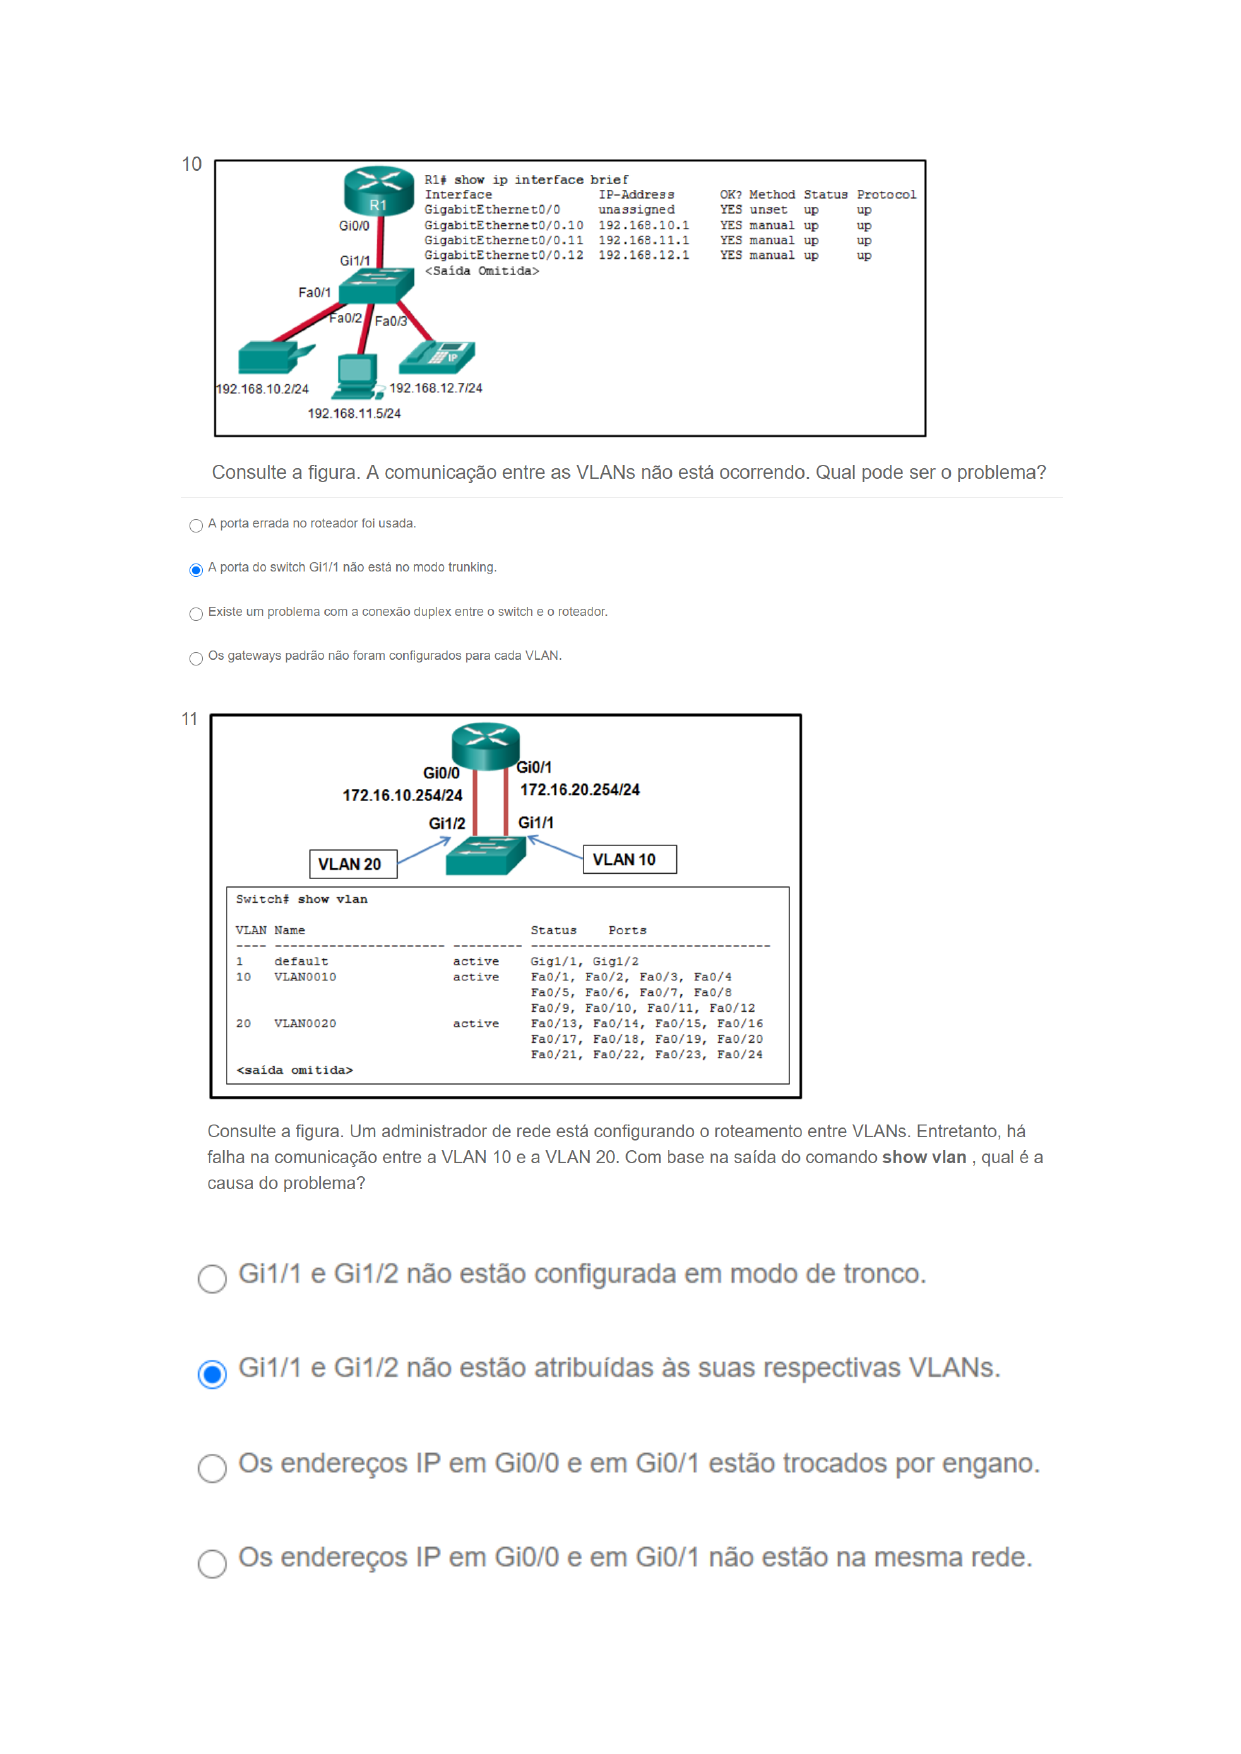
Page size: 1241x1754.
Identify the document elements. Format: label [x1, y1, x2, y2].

picture [177, 700, 1063, 1203]
picture [177, 147, 1063, 682]
picture [177, 1221, 1063, 1597]
